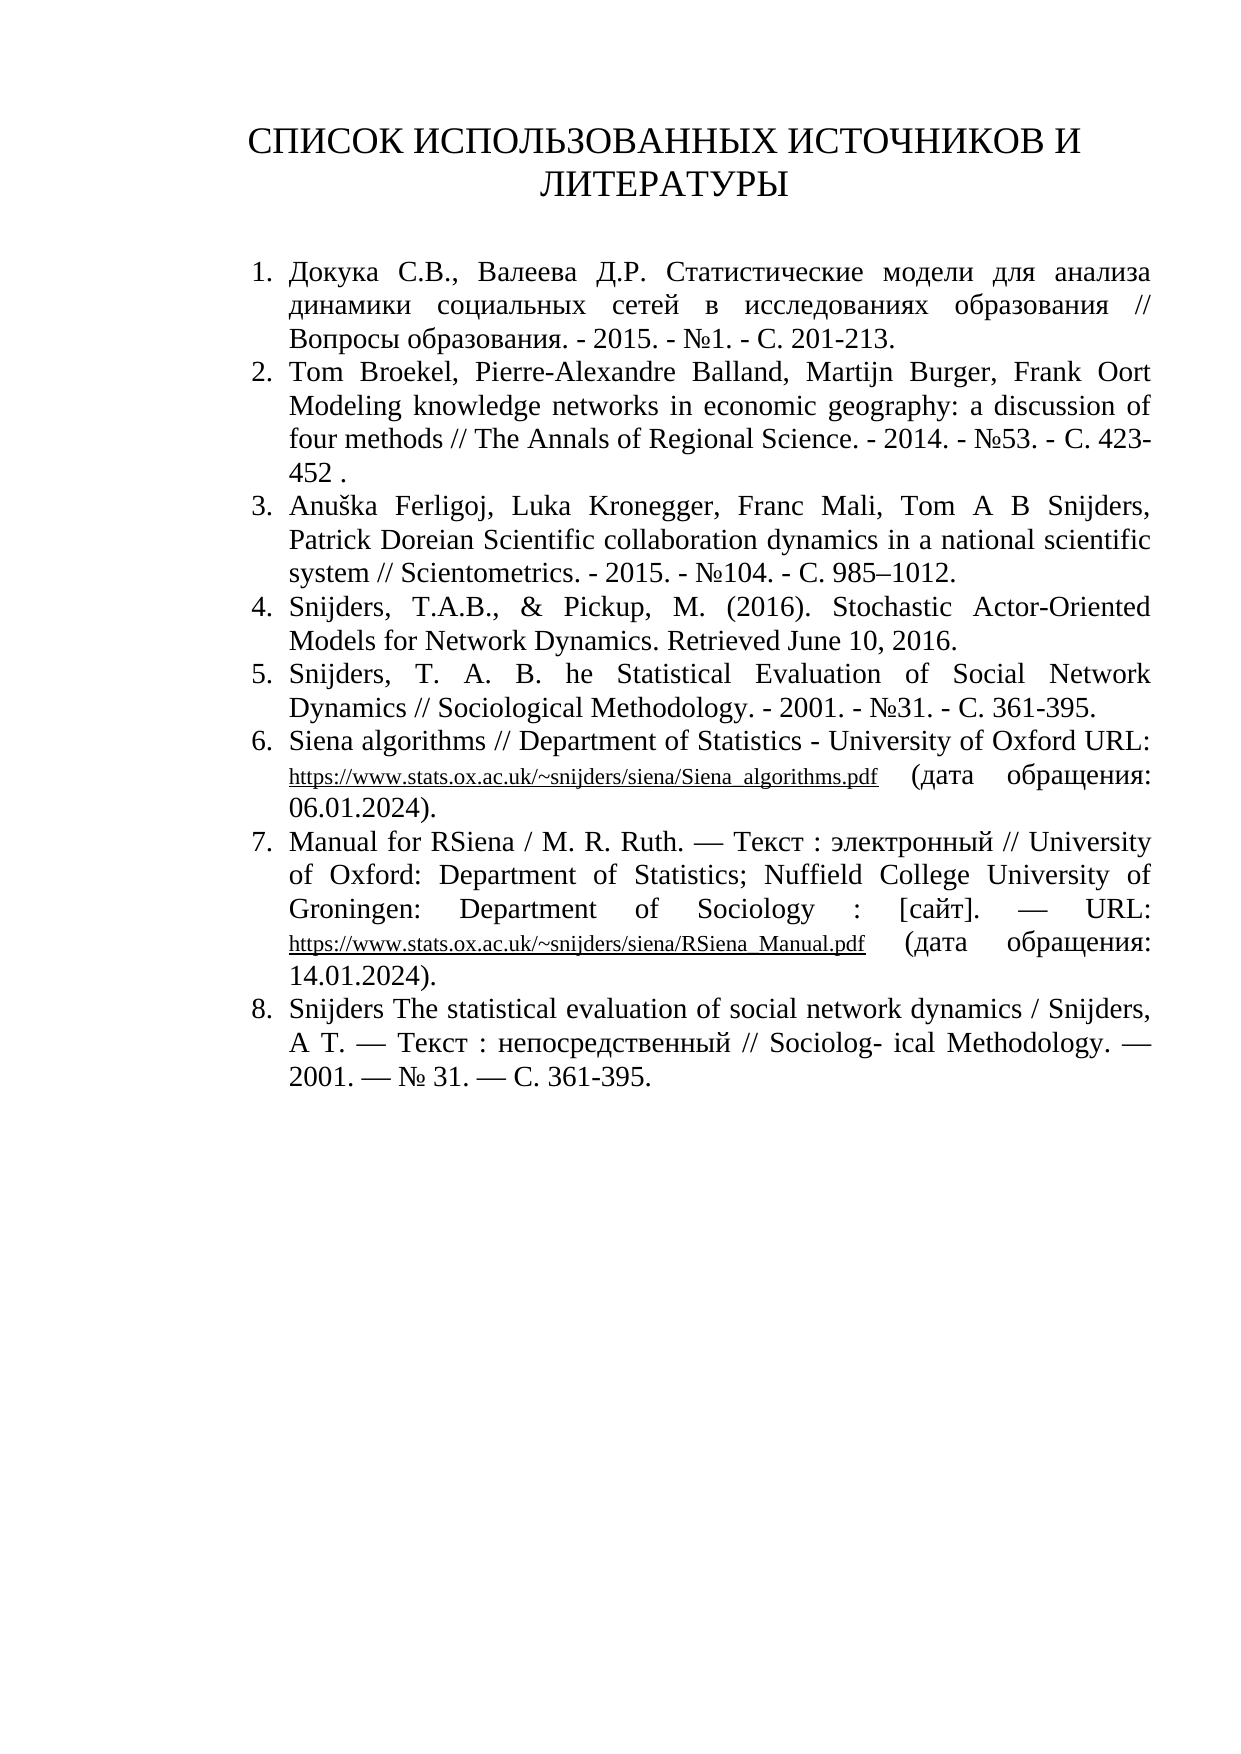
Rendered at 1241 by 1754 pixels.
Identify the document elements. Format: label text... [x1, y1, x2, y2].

subtitle Список использованных источников и литературы [177, 118, 1152, 204]
list Snijders, T.A.B., & Pickup, M. (2016). Stochastic Actor-Oriented Models for Network Dynamics. Retrieved June 10, 2016. [251, 589, 1152, 656]
list Snijders The statistical evaluation of social network dynamics / Snijders, A T. — Текст : непосредственный // Sociolog- ical Methodology. — 2001. — № 31. — С. 361-395. [251, 992, 1152, 1092]
list Tom Broekel, Pierre-Alexandre Balland, Martijn Burger, Frank Oort Modeling knowledge networks in economic geography: a discussion of four methods // The Annals of Regional Science. - 2014. - №53. - С. 423-452 . [251, 354, 1152, 488]
list Manual for RSiena / M. R. Ruth. — Текст : электронный // University of Oxford: Department of Statistics; Nuffield College University of Groningen: Department of Sociology : [сайт]. — URL: https://www.stats.ox.ac.uk/~snijders/siena/RSiena_Manual.pdf (дата обращения: 14.01.2024). [251, 824, 1152, 992]
list Siena algorithms // Department of Statistics - University of Oxford URL: https://www.stats.ox.ac.uk/~snijders/siena/Siena_algorithms.pdf (дата обращения: 06.01.2024). [251, 723, 1152, 824]
list Snijders, T. A. B. he Statistical Evaluation of Social Network Dynamics // Sociological Methodology. - 2001. - №31. - С. 361-395. [251, 656, 1152, 723]
list Докука C.B., Валеева Д.Р. Статистические модели для анализа динамики социальных сетей в исследованиях образования // Вопросы образования. - 2015. - №1. - С. 201-213. [251, 254, 1152, 354]
list Anuška Ferligoj, Luka Kronegger, Franc Mali, Tom A B Snijders, Patrick Doreian Scientific collaboration dynamics in a national scientific system // Scientometrics. - 2015. - №104. - С. 985–1012. [251, 488, 1152, 589]
